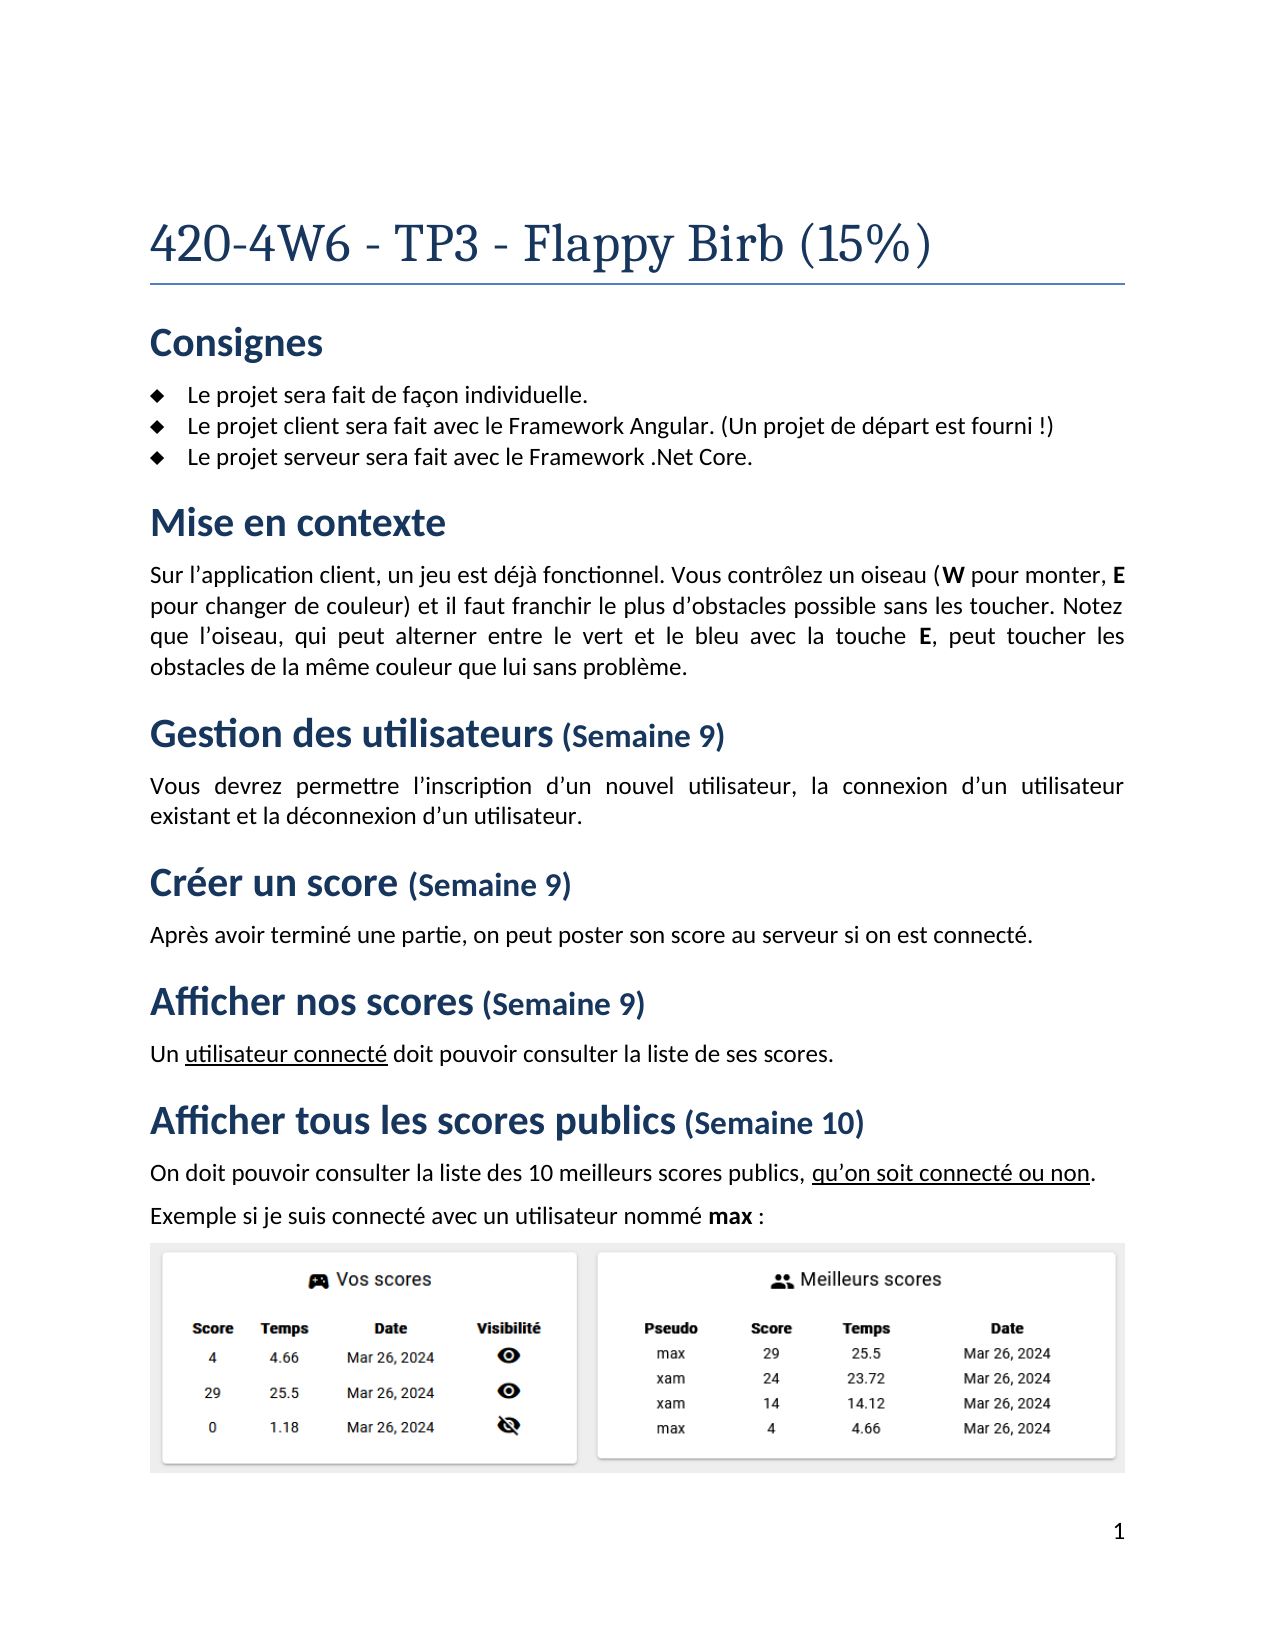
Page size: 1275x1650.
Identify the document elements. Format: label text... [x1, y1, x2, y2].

subtitle Mise en contexte [150, 496, 1125, 547]
list Le projet sera fait de façon individuelle. [150, 379, 1125, 410]
text On doit pouvoir consulter la liste des 10 meilleurs scores publics, qu’on soit connecté ou non. [150, 1157, 1125, 1187]
text Exemple si je suis connecté avec un utilisateur nommé max : [150, 1200, 1125, 1231]
text Sur l’application client, un jeu est déjà fonctionnel. Vous contrôlez un oiseau (W pour monter, E pour changer de couleur) et il faut franchir le plus d’obstacles possible sans les toucher. Notez que l’oiseau, qui peut alterner entre le vert et le bleu avec la touche E, peut toucher les obstacles de la même couleur que lui sans problème. [150, 559, 1125, 682]
subtitle Consignes [150, 316, 1125, 367]
subtitle Afficher nos scores (Semaine 9) [150, 975, 1125, 1026]
picture [150, 1243, 1125, 1473]
title 420-4W6 - TP3 - Flappy Birb (15%) [150, 212, 1125, 283]
text Un utilisateur connecté doit pouvoir consulter la liste de ses scores. [150, 1038, 1125, 1069]
list Le projet serveur sera fait avec le Framework .Net Core. [150, 441, 1125, 471]
list Le projet client sera fait avec le Framework Angular. (Un projet de départ est fourni !) [150, 410, 1125, 441]
subtitle Gestion des utilisateurs (Semaine 9) [150, 707, 1125, 757]
subtitle Créer un score (Semaine 9) [150, 856, 1125, 907]
subtitle Afficher tous les scores publics (Semaine 10) [150, 1094, 1125, 1144]
text Vous devrez permettre l’inscription d’un nouvel utilisateur, la connexion d’un utilisateur existant et la déconnexion d’un utilisateur. [150, 770, 1125, 831]
text Après avoir terminé une partie, on peut poster son score au serveur si on est connecté. [150, 919, 1125, 950]
